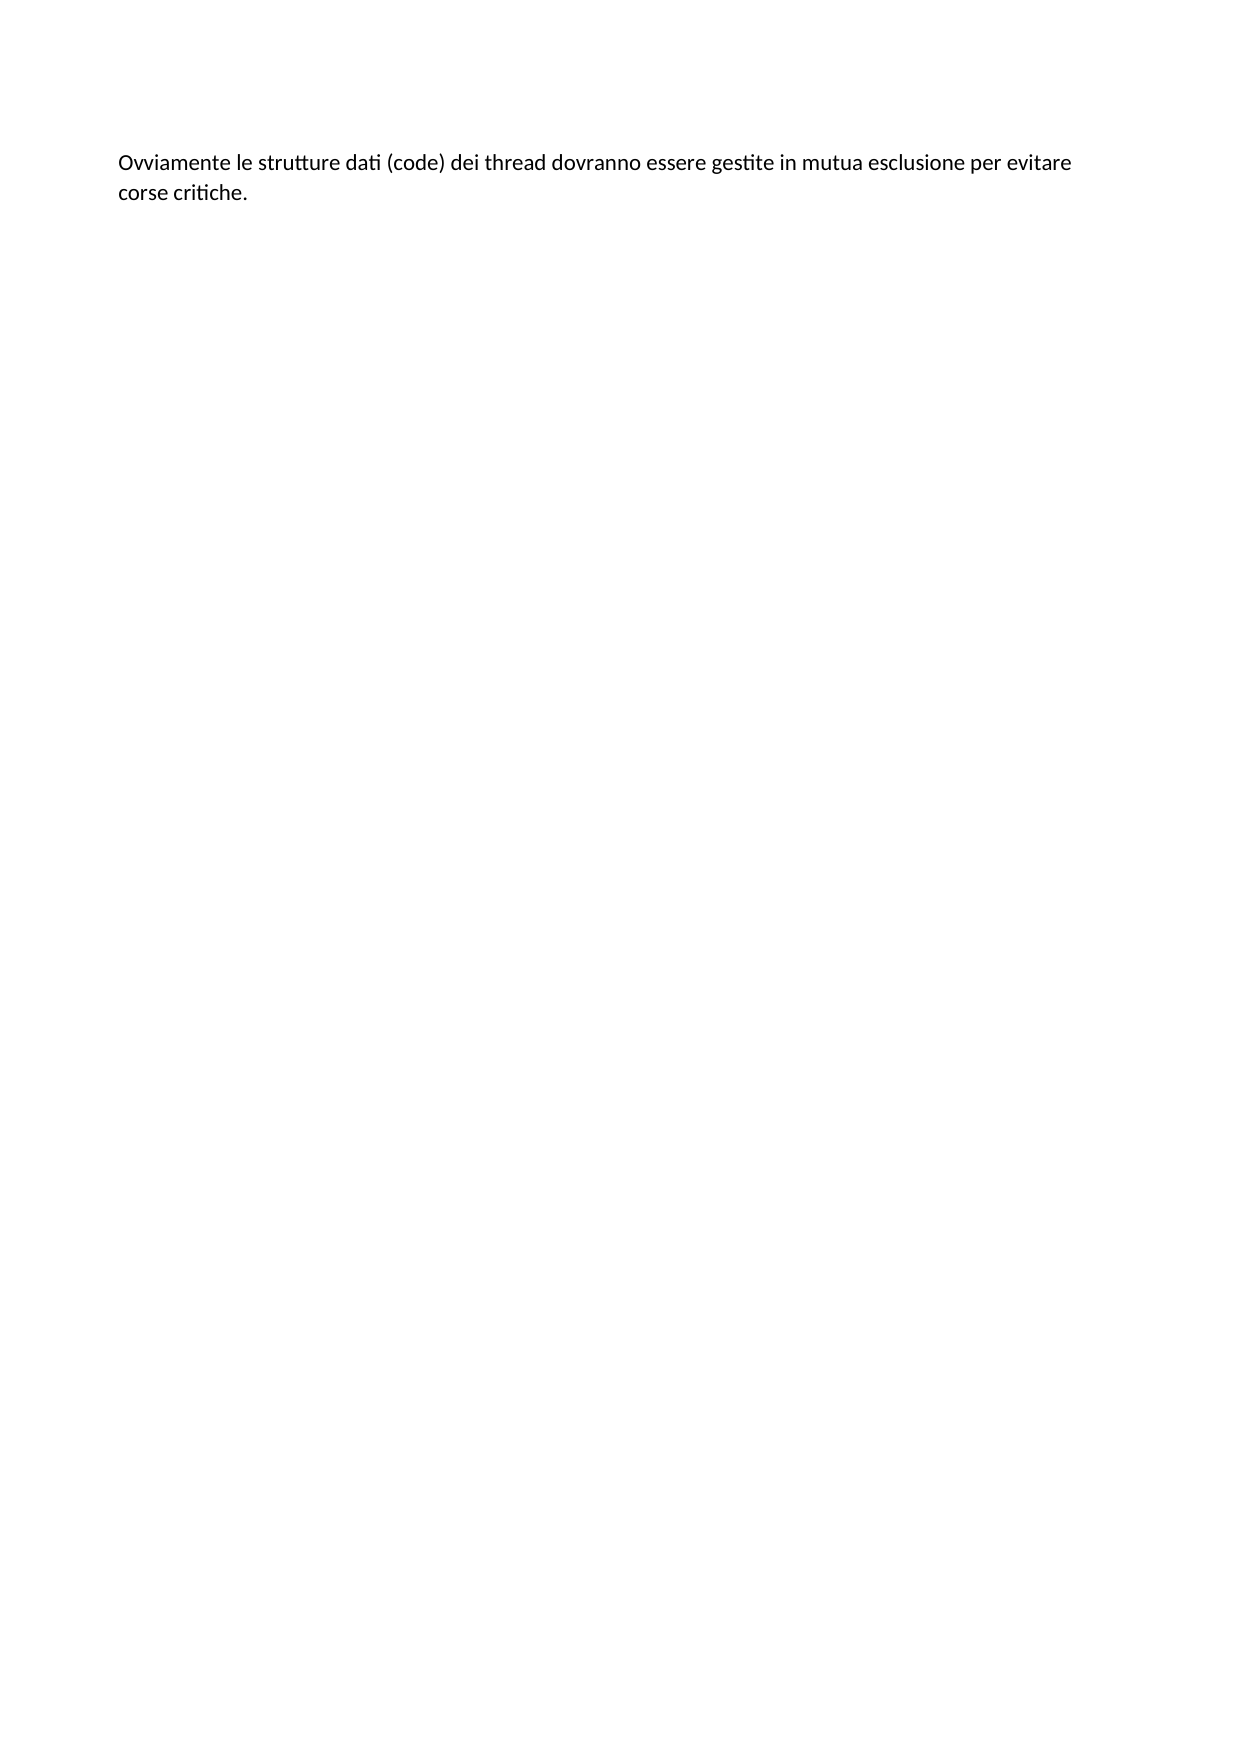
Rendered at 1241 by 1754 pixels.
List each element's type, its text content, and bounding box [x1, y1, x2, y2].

text Ovviamente le strutture dati (code) dei thread dovranno essere gestite in mutua esclusione per evitare corse critiche. [118, 148, 1122, 206]
